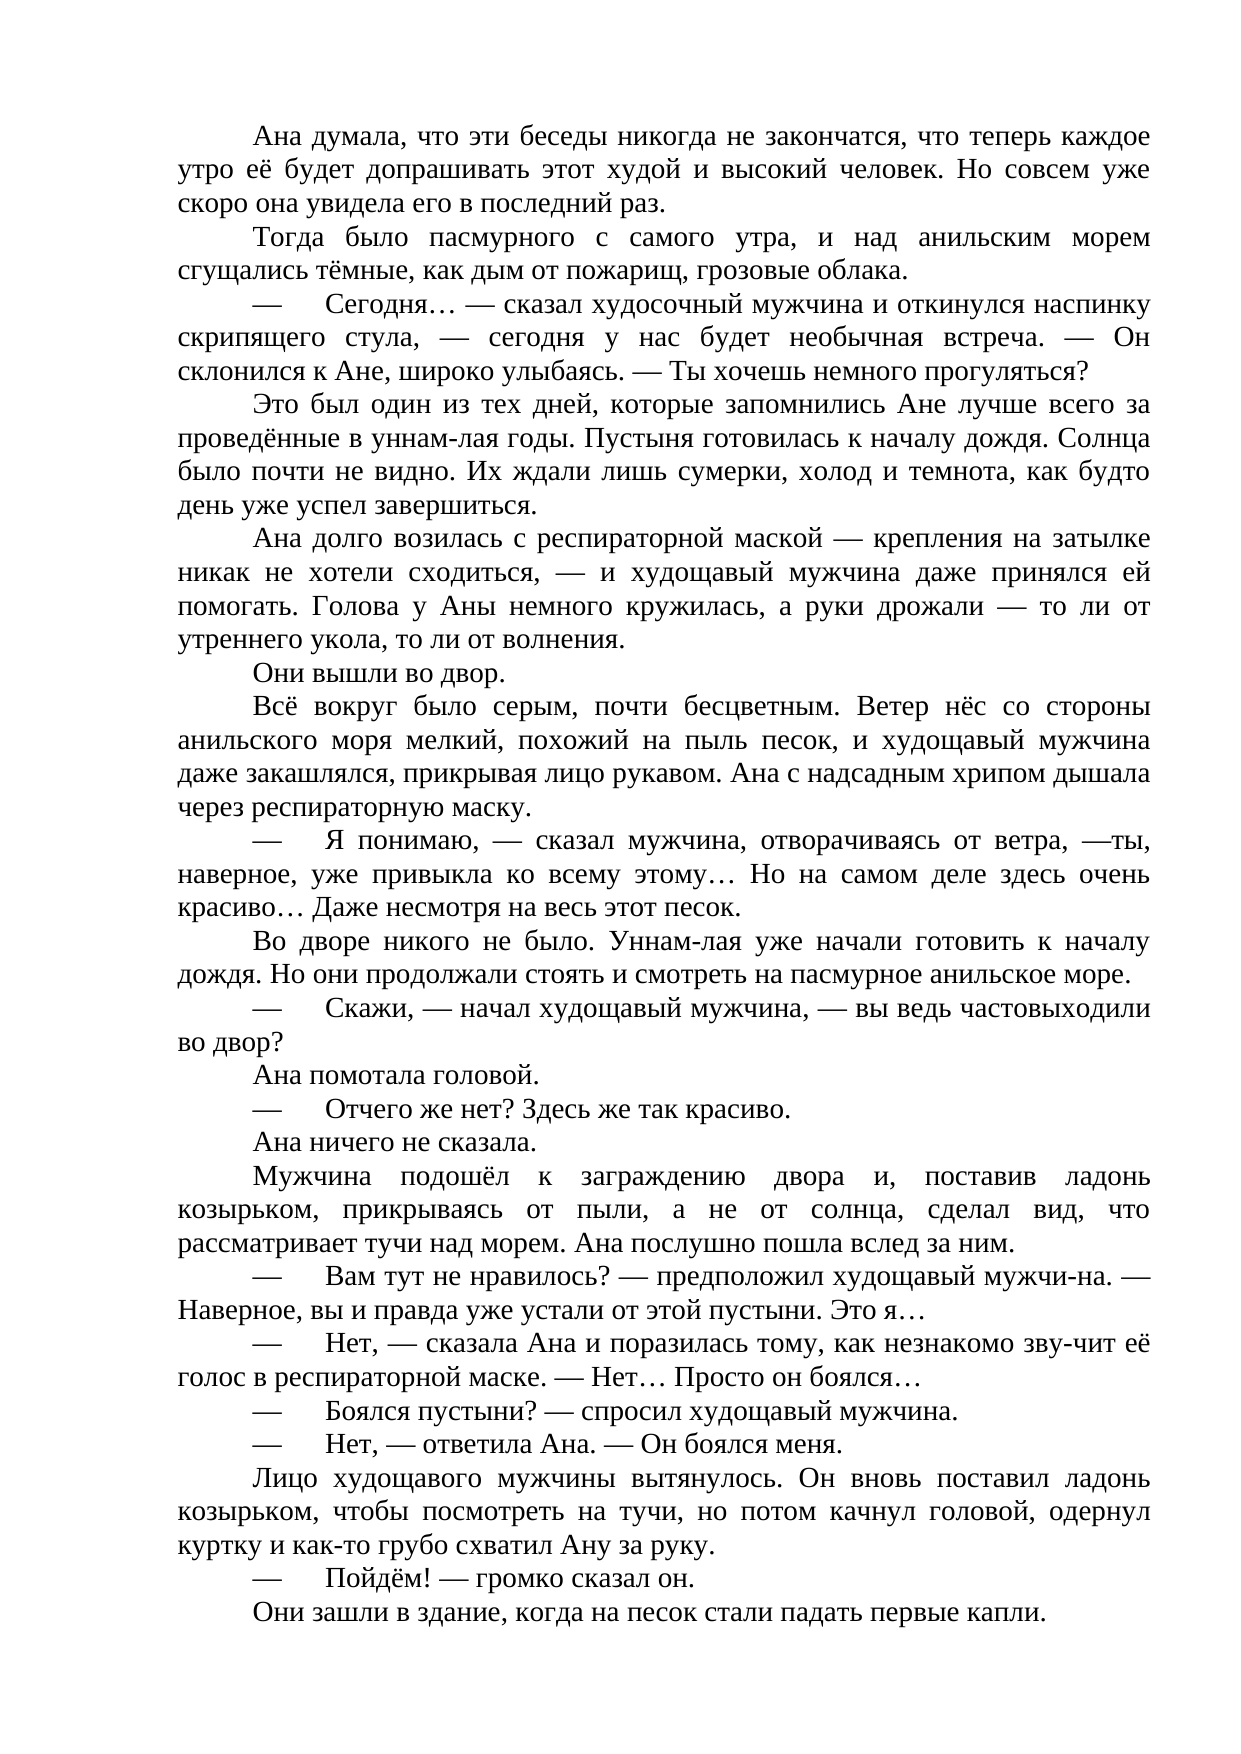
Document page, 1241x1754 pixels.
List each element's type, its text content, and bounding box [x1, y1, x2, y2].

text — Я понимаю, — сказал мужчина, отворачиваясь от ветра, —ты, наверное, уже привыкла ко всему этому… Но на самом деле здесь очень красиво… Даже несмотря на весь этот песок. [177, 822, 1152, 923]
text — Скажи, — начал худощавый мужчина, — вы ведь частовыходили во двор? [177, 990, 1152, 1057]
text Во дворе никого не было. Уннам-лая уже начали готовить к началу дождя. Но они продолжали стоять и смотреть на пасмурное анильское море. [177, 923, 1152, 990]
text Ана думала, что эти беседы никогда не закончатся, что теперь каждое утро её будет допрашивать этот худой и высокий человек. Но совсем уже скоро она увидела его в последний раз. [177, 118, 1152, 219]
text — Нет, — сказала Ана и поразилась тому, как незнакомо зву-чит её голос в респираторной маске. — Нет… Просто он боялся… [177, 1326, 1152, 1393]
text — Отчего же нет? Здесь же так красиво. [177, 1091, 1152, 1124]
text — Нет, — ответила Ана. — Он боялся меня. [177, 1426, 1152, 1460]
text Мужчина подошёл к заграждению двора и, поставив ладонь козырьком, прикрываясь от пыли, а не от солнца, сделал вид, что рассматривает тучи над морем. Ана послушно пошла вслед за ним. [177, 1158, 1152, 1258]
text — Пойдём! — громко сказал он. [177, 1560, 1152, 1594]
text Они вышли во двор. [177, 655, 1152, 688]
text Лицо худощавого мужчины вытянулось. Он вновь поставил ладонь козырьком, чтобы посмотреть на тучи, но потом качнул головой, одернул куртку и как-то грубо схватил Ану за руку. [177, 1460, 1152, 1560]
text — Вам тут не нравилось? — предположил худощавый мужчи-на. — Наверное, вы и правда уже устали от этой пустыни. Это я… [177, 1258, 1152, 1326]
text Ана долго возилась с респираторной маской — крепления на затылке никак не хотели сходиться, — и худощавый мужчина даже принялся ей помогать. Голова у Аны немного кружилась, а руки дрожали — то ли от утреннего укола, то ли от волнения. [177, 521, 1152, 655]
text — Боялся пустыни? — спросил худощавый мужчина. [177, 1393, 1152, 1426]
text Это был один из тех дней, которые запомнились Ане лучше всего за проведённые в уннам-лая годы. Пустыня готовилась к началу дождя. Солнца было почти не видно. Их ждали лишь сумерки, холод и темнота, как будто день уже успел завершиться. [177, 386, 1152, 521]
text Ана помотала головой. [177, 1057, 1152, 1091]
text — Сегодня… — сказал худосочный мужчина и откинулся наспинку скрипящего стула, — сегодня у нас будет необычная встреча. — Он склонился к Ане, широко улыбаясь. — Ты хочешь немного прогуляться? [177, 286, 1152, 386]
text Тогда было пасмурного с самого утра, и над анильским морем сгущались тёмные, как дым от пожарищ, грозовые облака. [177, 219, 1152, 286]
text Ана ничего не сказала. [177, 1124, 1152, 1158]
text Они зашли в здание, когда на песок стали падать первые капли. [177, 1594, 1152, 1627]
text Всё вокруг было серым, почти бесцветным. Ветер нёс со стороны анильского моря мелкий, похожий на пыль песок, и худощавый мужчина даже закашлялся, прикрывая лицо рукавом. Ана с надсадным хрипом дышала через респираторную маску. [177, 688, 1152, 822]
